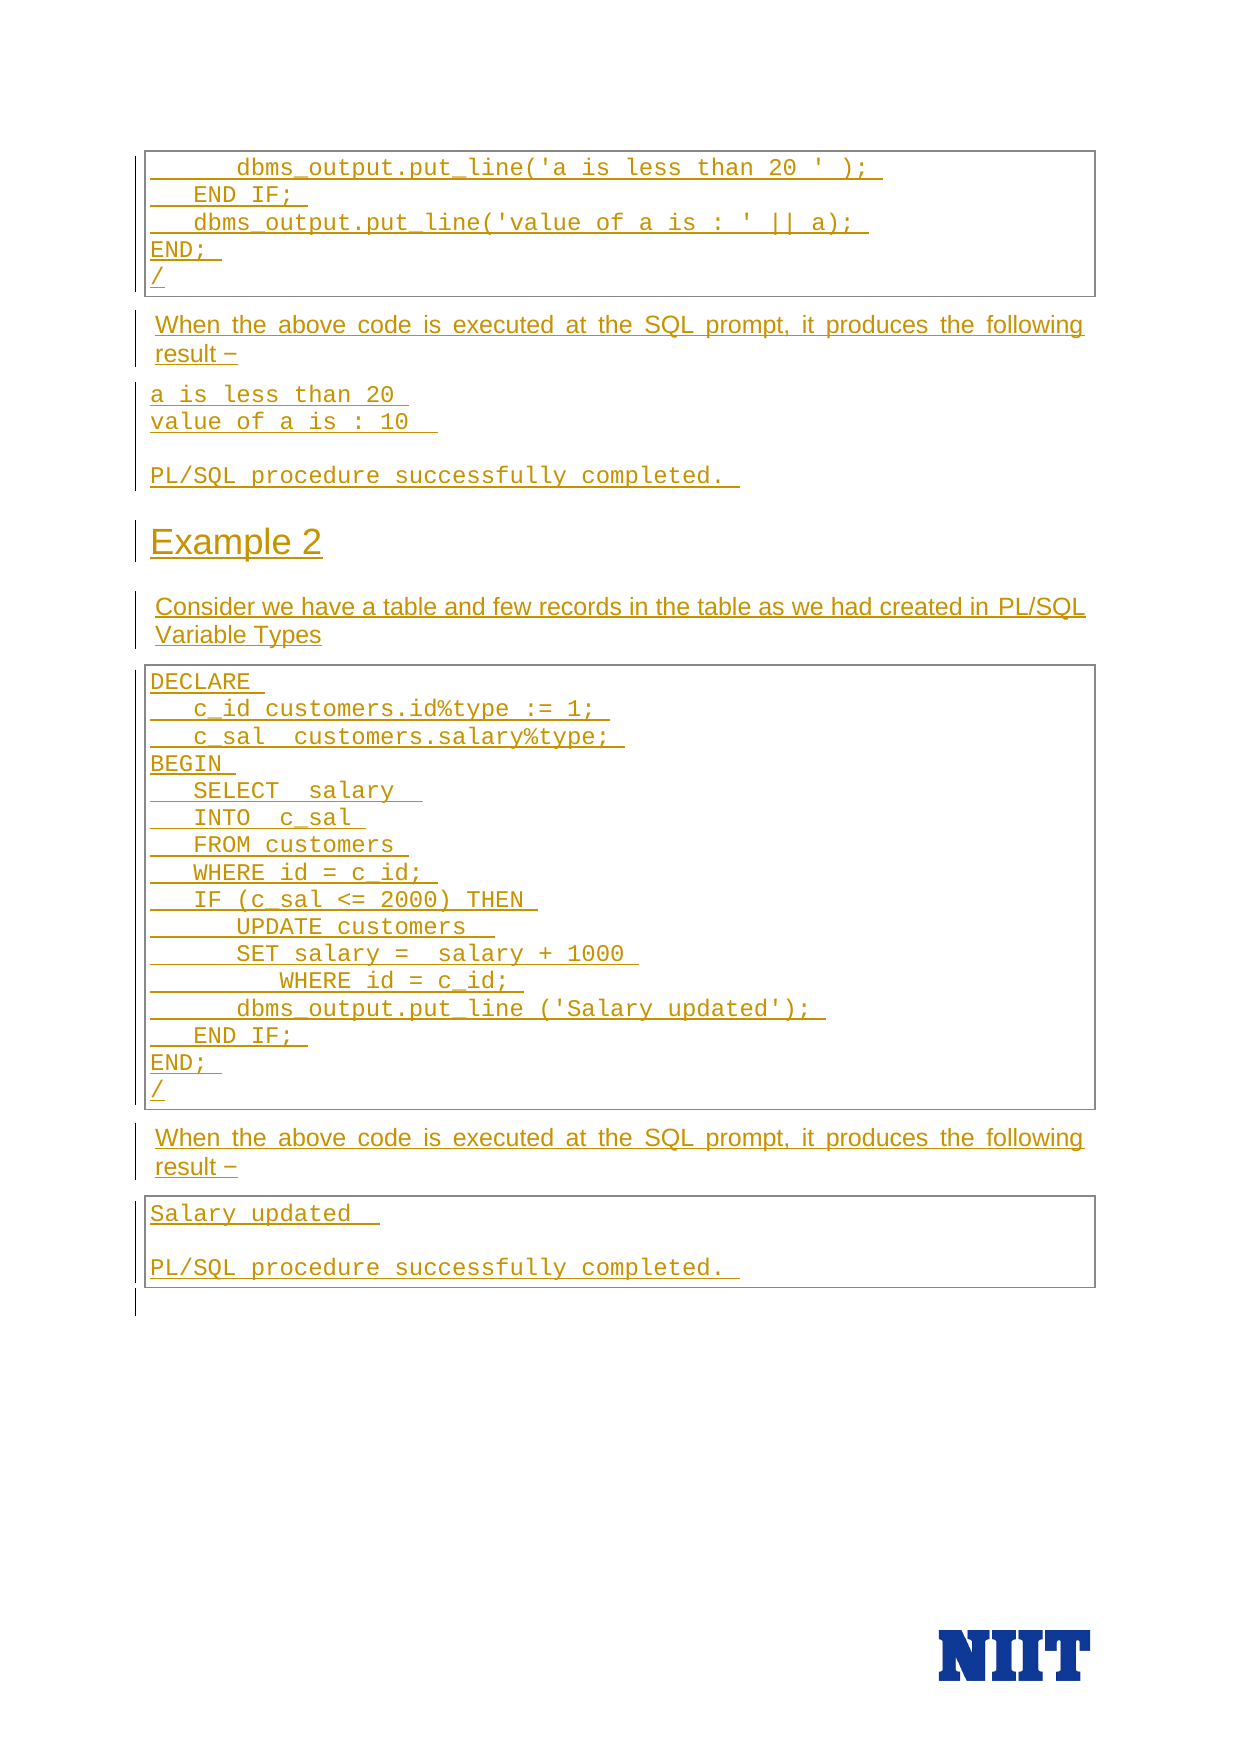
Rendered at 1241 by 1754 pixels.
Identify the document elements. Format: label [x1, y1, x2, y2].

picture [938, 1630, 1091, 1681]
